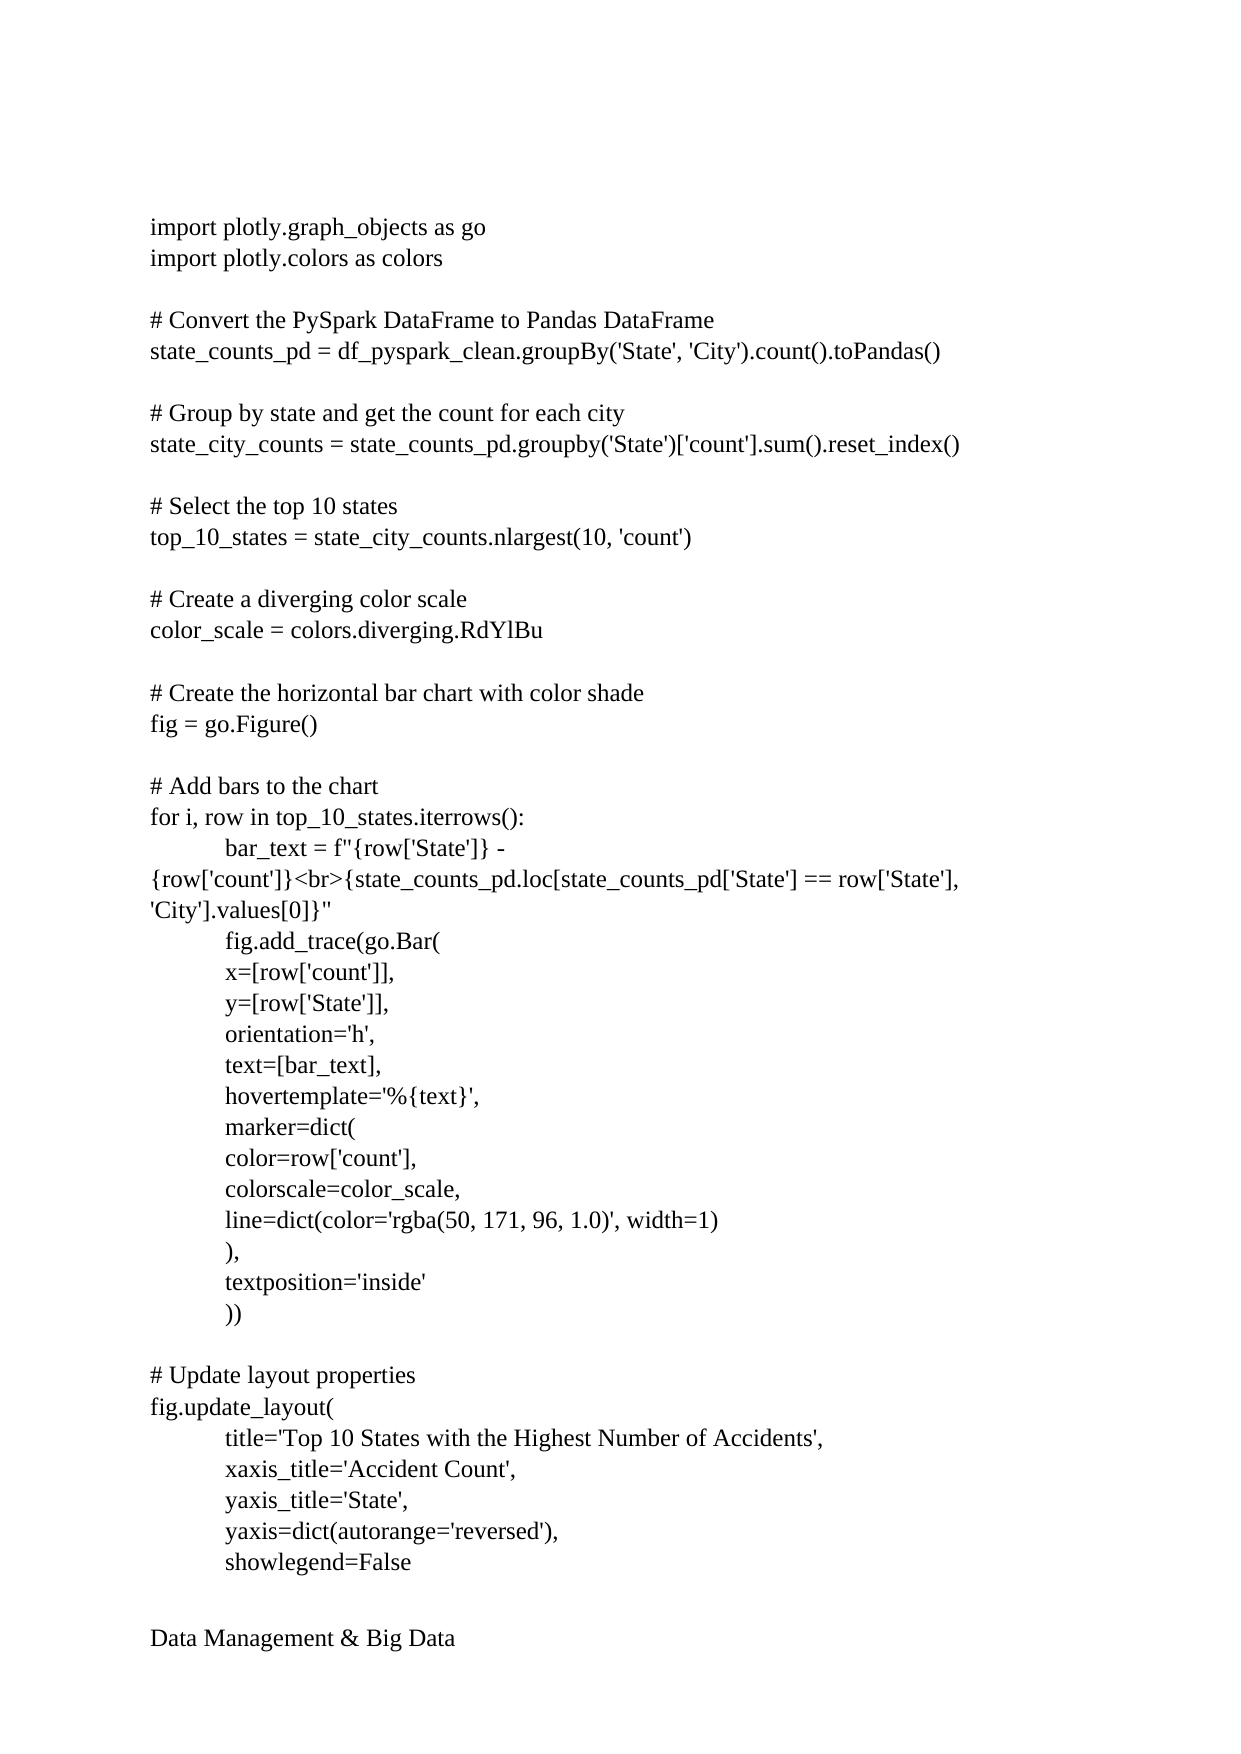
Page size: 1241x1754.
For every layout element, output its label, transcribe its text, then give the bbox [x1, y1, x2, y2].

text colorscale=color_scale, [150, 1174, 1090, 1203]
text hovertemplate='%{text}', [150, 1081, 1090, 1110]
text top_10_states = state_city_counts.nlargest(10, 'count') [150, 522, 1090, 551]
text x=[row['count']], [150, 957, 1090, 986]
text # Group by state and get the count for each city [150, 398, 1090, 427]
text text=[bar_text], [150, 1050, 1090, 1079]
text color=row['count'], [150, 1143, 1090, 1172]
text ), [150, 1236, 1090, 1265]
text orientation='h', [150, 1019, 1090, 1048]
text y=[row['State']], [150, 988, 1090, 1017]
text # Convert the PySpark DataFrame to Pandas DataFrame [150, 305, 1090, 334]
text fig.add_trace(go.Bar( [150, 926, 1090, 955]
text color_scale = colors.diverging.RdYlBu [150, 616, 1090, 644]
text fig.update_layout( [150, 1392, 1090, 1420]
text # Select the top 10 states [150, 491, 1090, 520]
text state_city_counts = state_counts_pd.groupby('State')['count'].sum().reset_index() [150, 429, 1090, 458]
text )) [150, 1298, 1090, 1327]
text import plotly.colors as colors [150, 243, 1090, 272]
text # Create the horizontal bar chart with color shade [150, 678, 1090, 706]
text line=dict(color='rgba(50, 171, 96, 1.0)', width=1) [150, 1205, 1090, 1234]
text textposition='inside' [150, 1267, 1090, 1296]
text bar_text = f"{row['State']} - {row['count']}<br>{state_counts_pd.loc[state_counts_pd['State'] == row['State'], 'City'].values[0]}" [150, 833, 1090, 924]
text # Create a diverging color scale [150, 584, 1090, 613]
text # Update layout properties [150, 1361, 1090, 1389]
text fig = go.Figure() [150, 709, 1090, 737]
text marker=dict( [150, 1112, 1090, 1141]
text for i, row in top_10_states.iterrows(): [150, 802, 1090, 831]
text title='Top 10 States with the Highest Number of Accidents', [150, 1423, 1090, 1451]
text xaxis_title='Accident Count', [150, 1454, 1090, 1482]
text import plotly.graph_objects as go [150, 212, 1090, 241]
text yaxis_title='State', [150, 1485, 1090, 1513]
text state_counts_pd = df_pyspark_clean.groupBy('State', 'City').count().toPandas() [150, 336, 1090, 365]
text yaxis=dict(autorange='reversed'), [150, 1516, 1090, 1544]
text # Add bars to the chart [150, 771, 1090, 799]
text showlegend=False [150, 1547, 1090, 1576]
